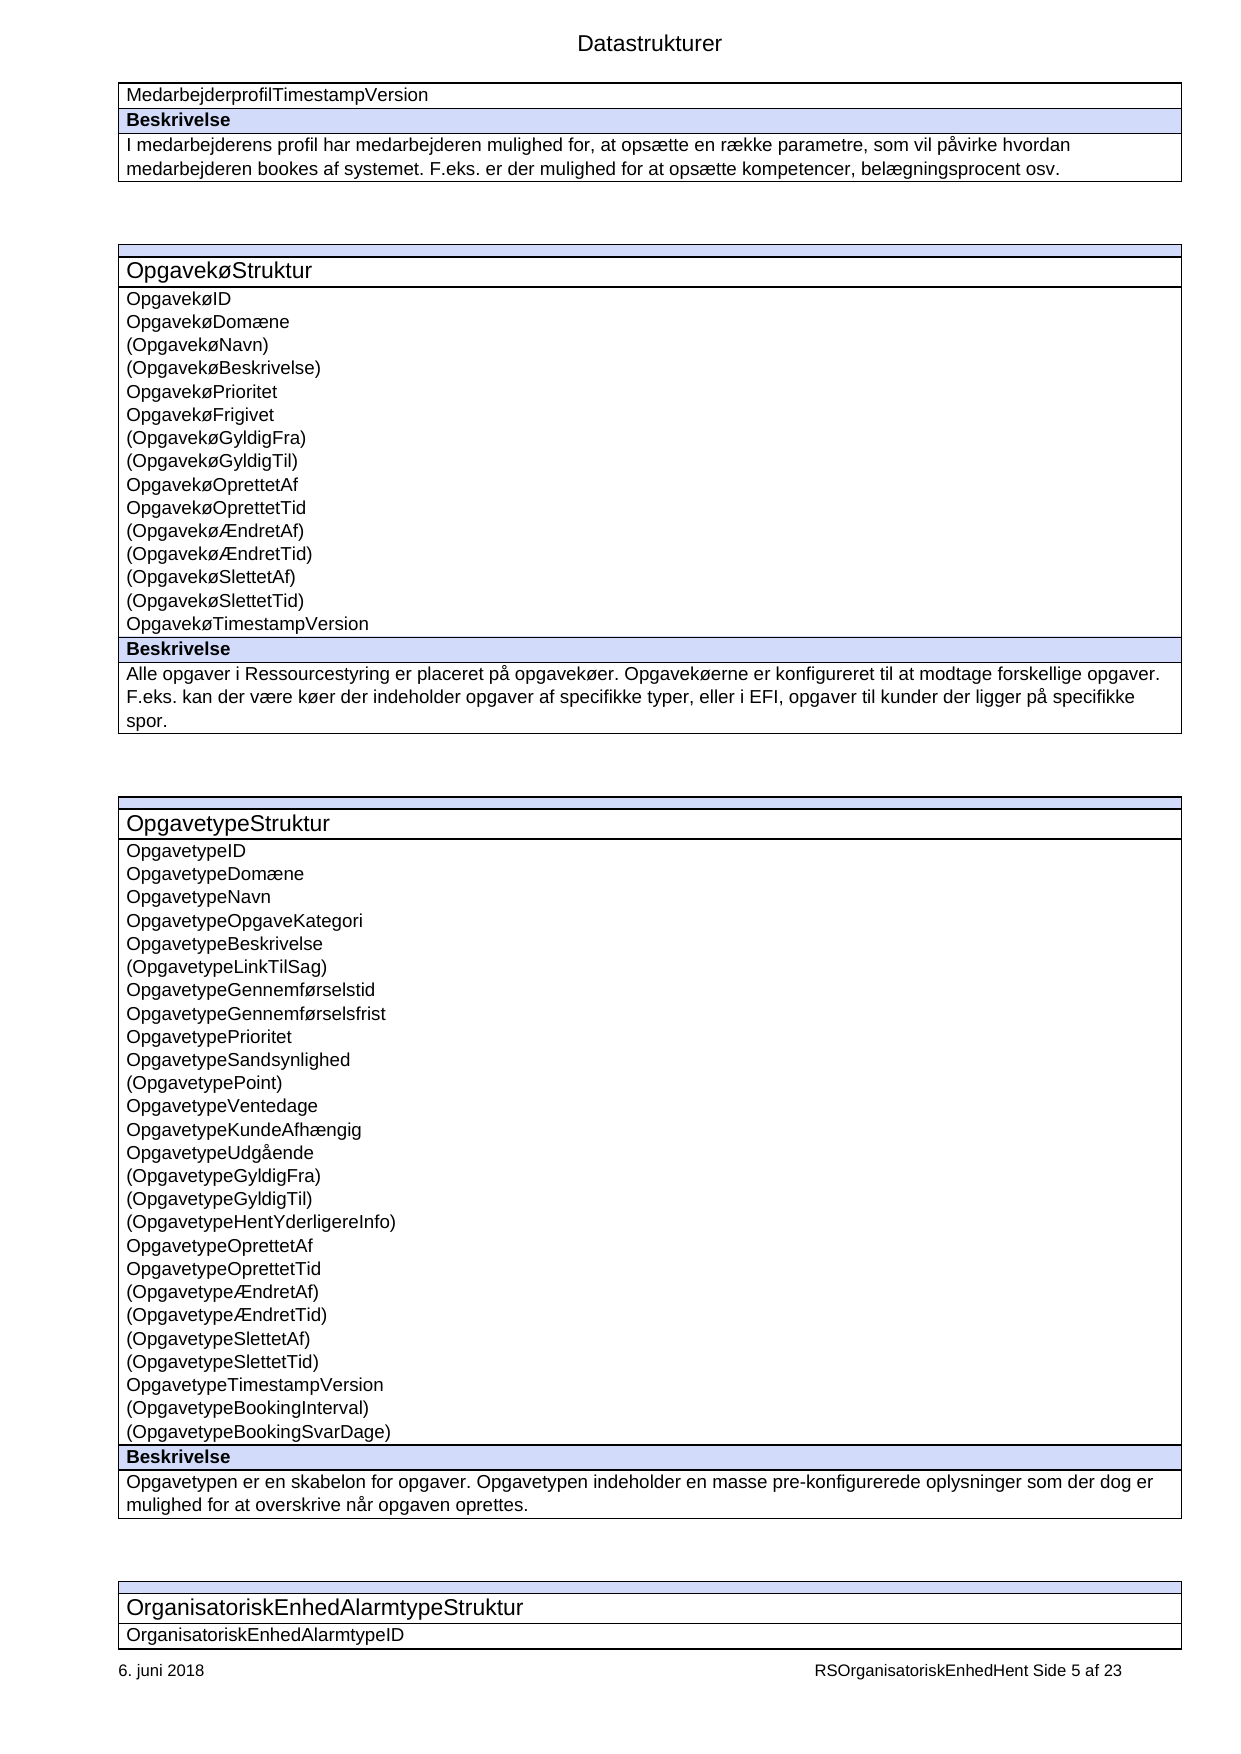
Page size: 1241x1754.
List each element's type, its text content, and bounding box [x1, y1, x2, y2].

table_cell OpgavetypeID OpgavetypeDomæne OpgavetypeNavn OpgavetypeOpgaveKategori OpgavetypeBeskrivelse (OpgavetypeLinkTilSag) OpgavetypeGennemførselstid OpgavetypeGennemførselsfrist OpgavetypePrioritet OpgavetypeSandsynlighed (OpgavetypePoint) OpgavetypeVentedage OpgavetypeKundeAfhængig OpgavetypeUdgående (OpgavetypeGyldigFra) (OpgavetypeGyldigTil) (OpgavetypeHentYderligereInfo) OpgavetypeOprettetAf OpgavetypeOprettetTid (OpgavetypeÆndretAf) (OpgavetypeÆndretTid) (OpgavetypeSlettetAf) (OpgavetypeSlettetTid) OpgavetypeTimestampVersion (OpgavetypeBookingInterval) (OpgavetypeBookingSvarDage) [119, 840, 1181, 1444]
table_cell Beskrivelse [119, 1446, 1181, 1469]
table_cell OpgavekøID OpgavekøDomæne (OpgavekøNavn) (OpgavekøBeskrivelse) OpgavekøPrioritet OpgavekøFrigivet (OpgavekøGyldigFra) (OpgavekøGyldigTil) OpgavekøOprettetAf OpgavekøOprettetTid (OpgavekøÆndretAf) (OpgavekøÆndretTid) (OpgavekøSlettetAf) (OpgavekøSlettetTid) OpgavekøTimestampVersion [119, 288, 1181, 636]
table_cell Opgavetypen er en skabelon for opgaver. Opgavetypen indeholder en masse pre-konfigurerede oplysninger som der dog er mulighed for at overskrive når opgaven oprettes. [119, 1471, 1181, 1518]
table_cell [119, 84, 1181, 107]
table_header [119, 798, 1181, 808]
table_header [119, 245, 1181, 256]
table_cell Beskrivelse [119, 109, 1181, 133]
table_cell OpgavekøStruktur [119, 258, 1181, 286]
table_cell OpgavetypeStruktur [119, 810, 1181, 838]
table_header [119, 1582, 1181, 1593]
table_cell OrganisatoriskEnhedAlarmtypeStruktur [119, 1594, 1181, 1623]
table_cell Alle opgaver i Ressourcestyring er placeret på opgavekøer. Opgavekøerne er konfigureret til at modtage forskellige opgaver. F.eks. kan der være køer der indeholder opgaver af specifikke typer, eller i EFI, opgaver til kunder der ligger på specifikke spor. [119, 663, 1181, 733]
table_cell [119, 1624, 1181, 1648]
table_cell I medarbejderens profil har medarbejderen mulighed for, at opsætte en række parametre, som vil påvirke hvordan medarbejderen bookes af systemet. F.eks. er der mulighed for at opsætte kompetencer, belægningsprocent osv. [119, 134, 1181, 181]
table_cell Beskrivelse [119, 638, 1181, 662]
